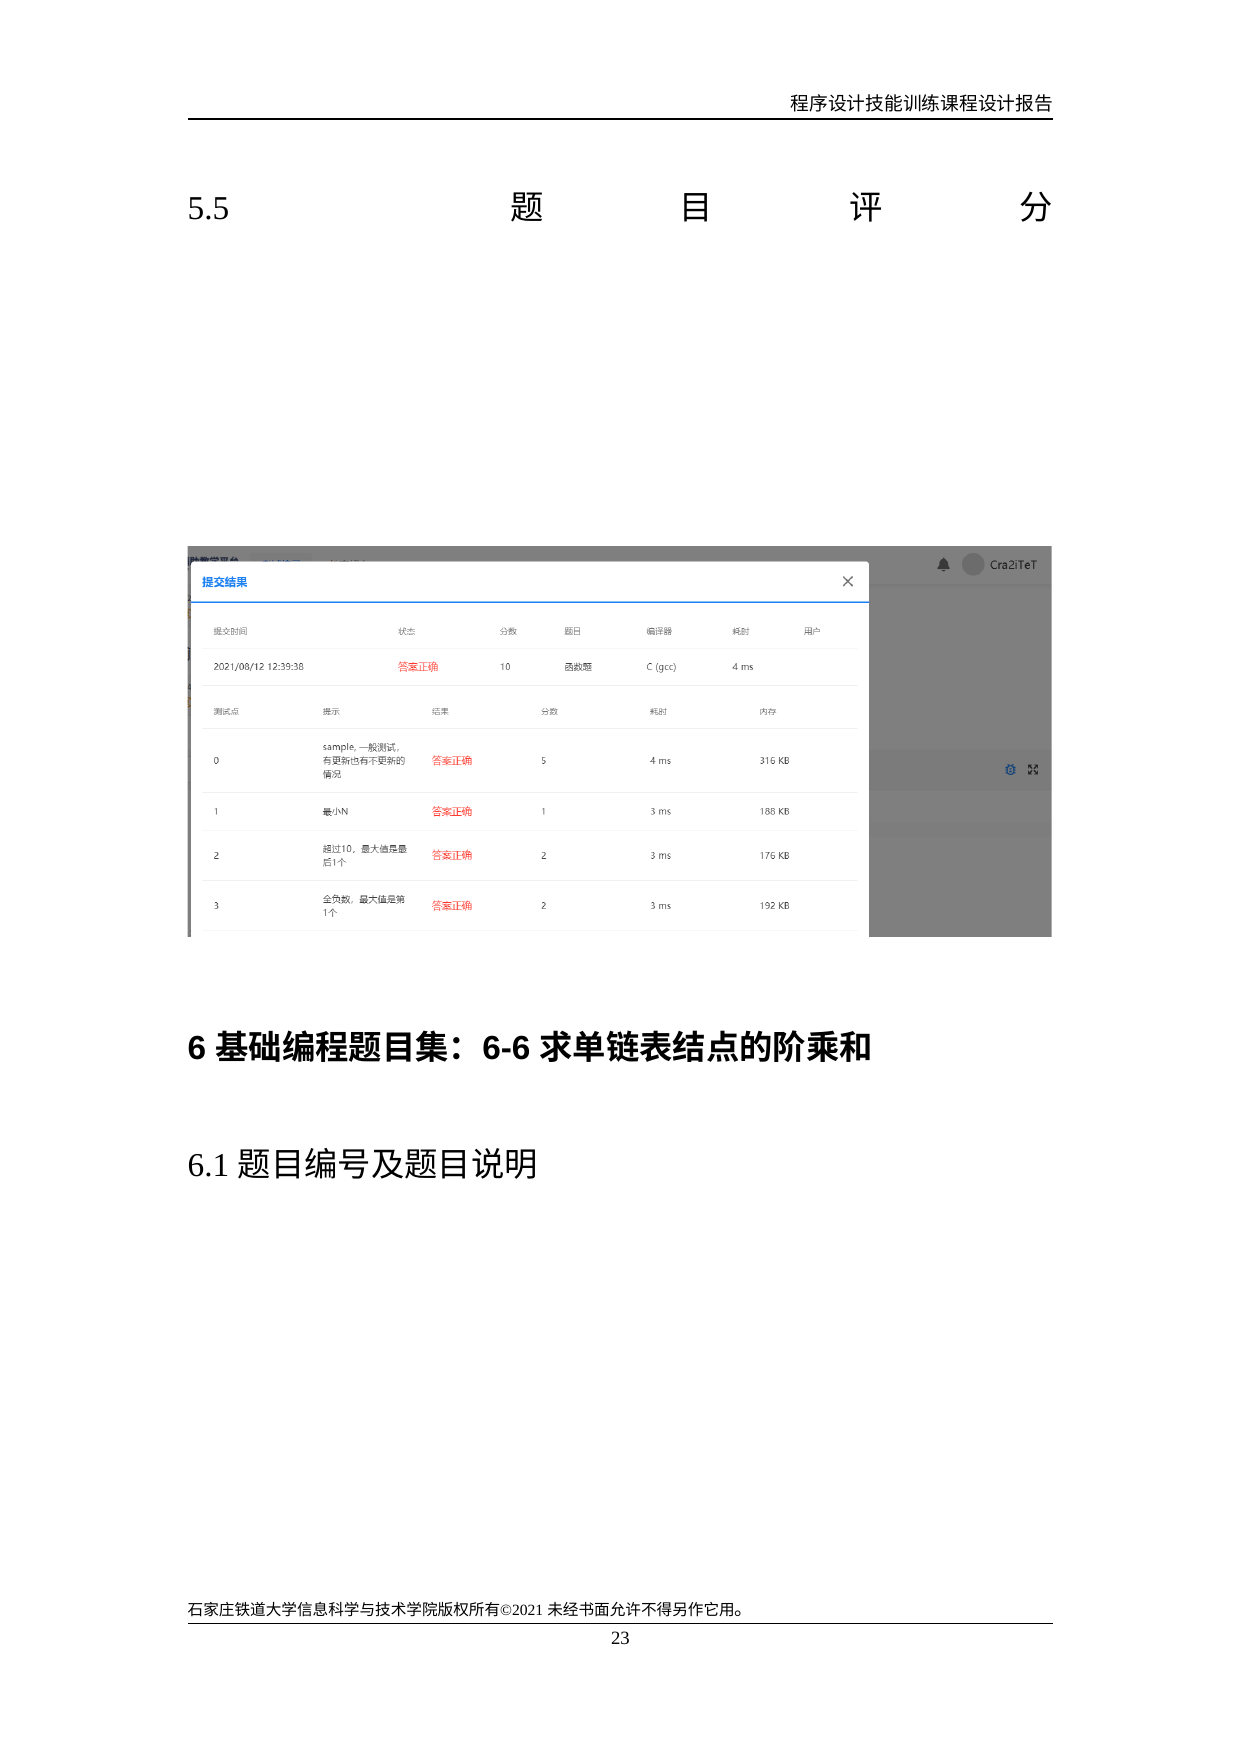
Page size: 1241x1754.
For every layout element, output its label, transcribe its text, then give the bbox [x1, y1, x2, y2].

subtitle 6 基础编程题目集：6-6 求单链表结点的阶乘和 [187, 1013, 1053, 1078]
picture [187, 546, 1052, 937]
subtitle 6.1 题目编号及题目说明 [187, 1129, 1053, 1194]
